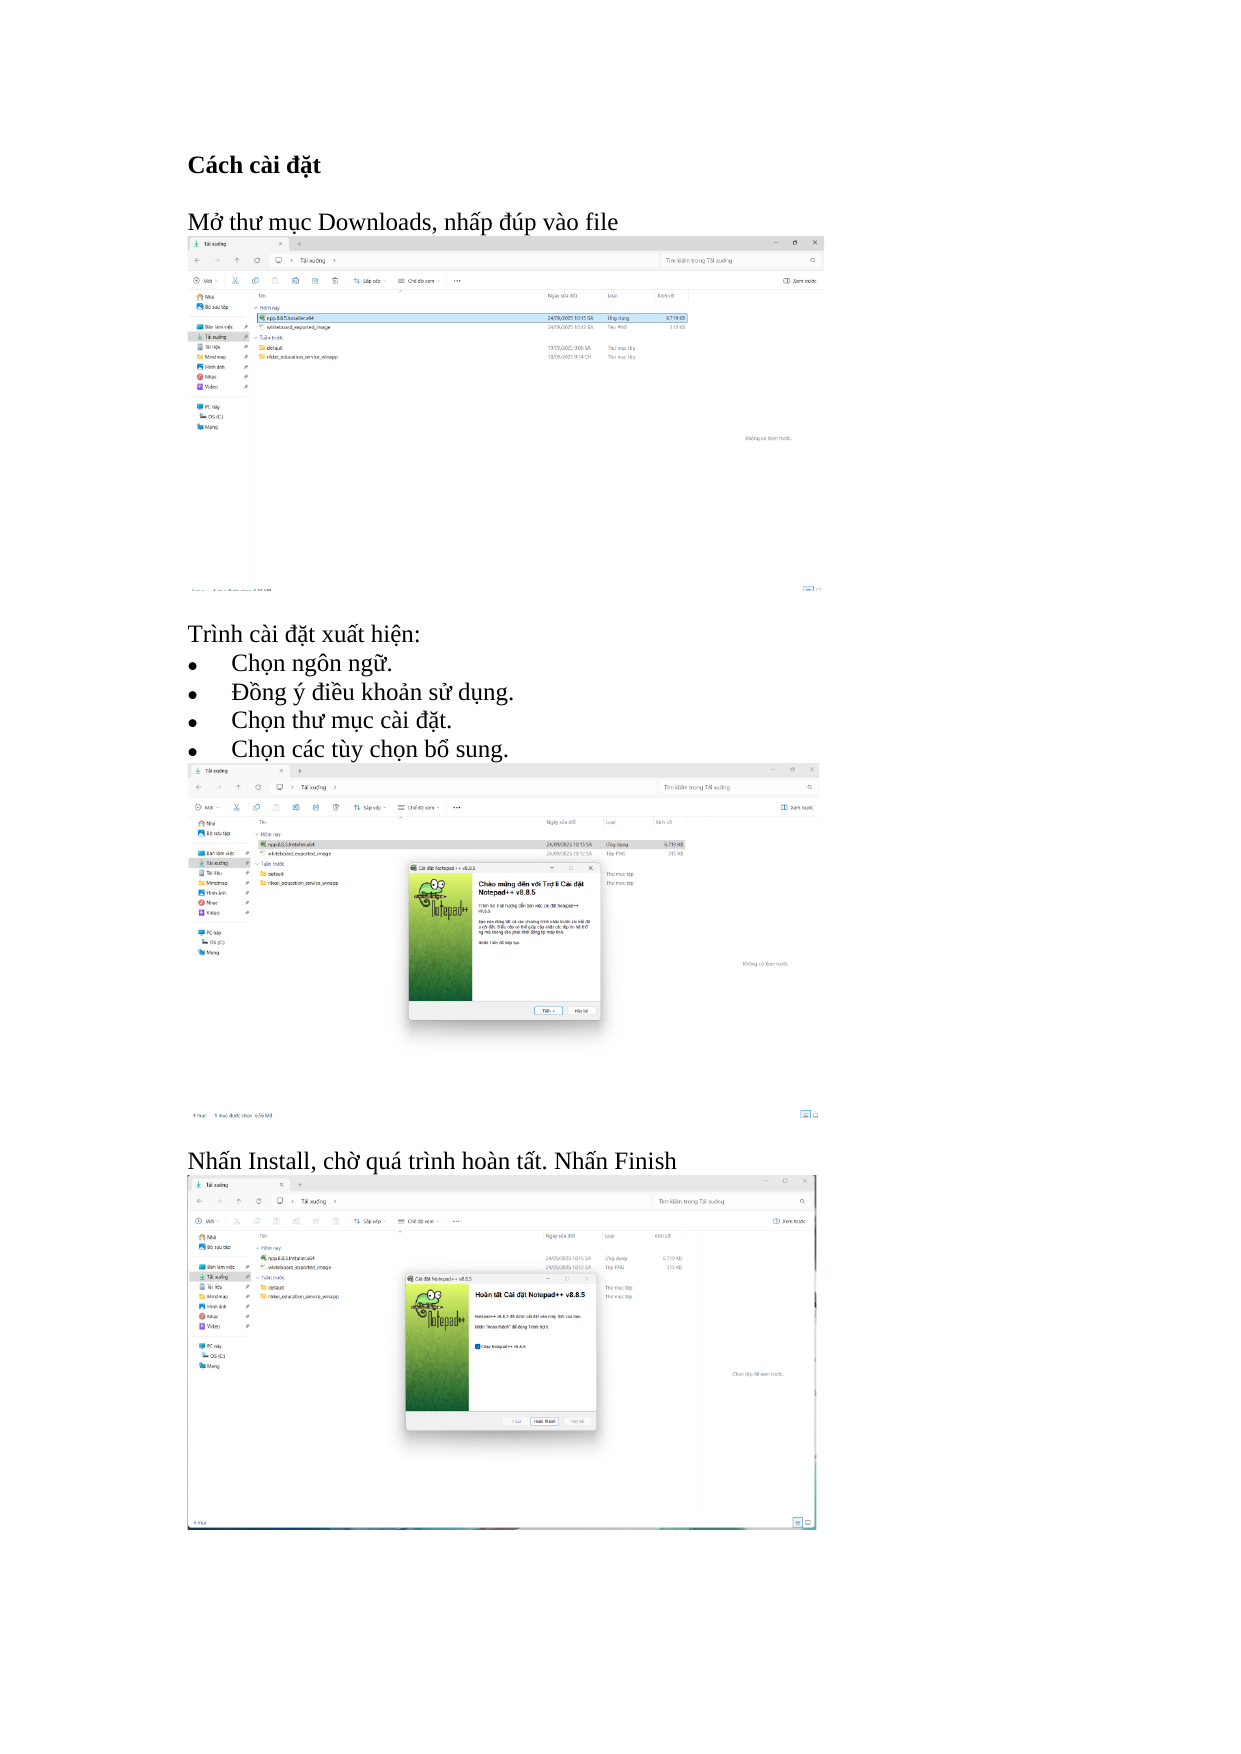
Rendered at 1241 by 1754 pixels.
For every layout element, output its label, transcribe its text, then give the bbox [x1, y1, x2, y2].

picture [187, 236, 825, 591]
picture [187, 1175, 817, 1530]
picture [187, 763, 820, 1118]
text Nhấn Install, chờ quá trình hoàn tất. Nhấn Finish [187, 1146, 1053, 1175]
list Chọn các tùy chọn bổ sung. [187, 734, 1053, 763]
list Đồng ý điều khoản sử dụng. [187, 677, 1053, 706]
list Chọn ngôn ngữ. [187, 648, 1053, 677]
text Cách cài đặt [187, 150, 1053, 179]
text Mở thư mục Downloads, nhấp đúp vào file [187, 207, 1053, 236]
text Trình cài đặt xuất hiện: [187, 619, 1053, 648]
list Chọn thư mục cài đặt. [187, 706, 1053, 734]
